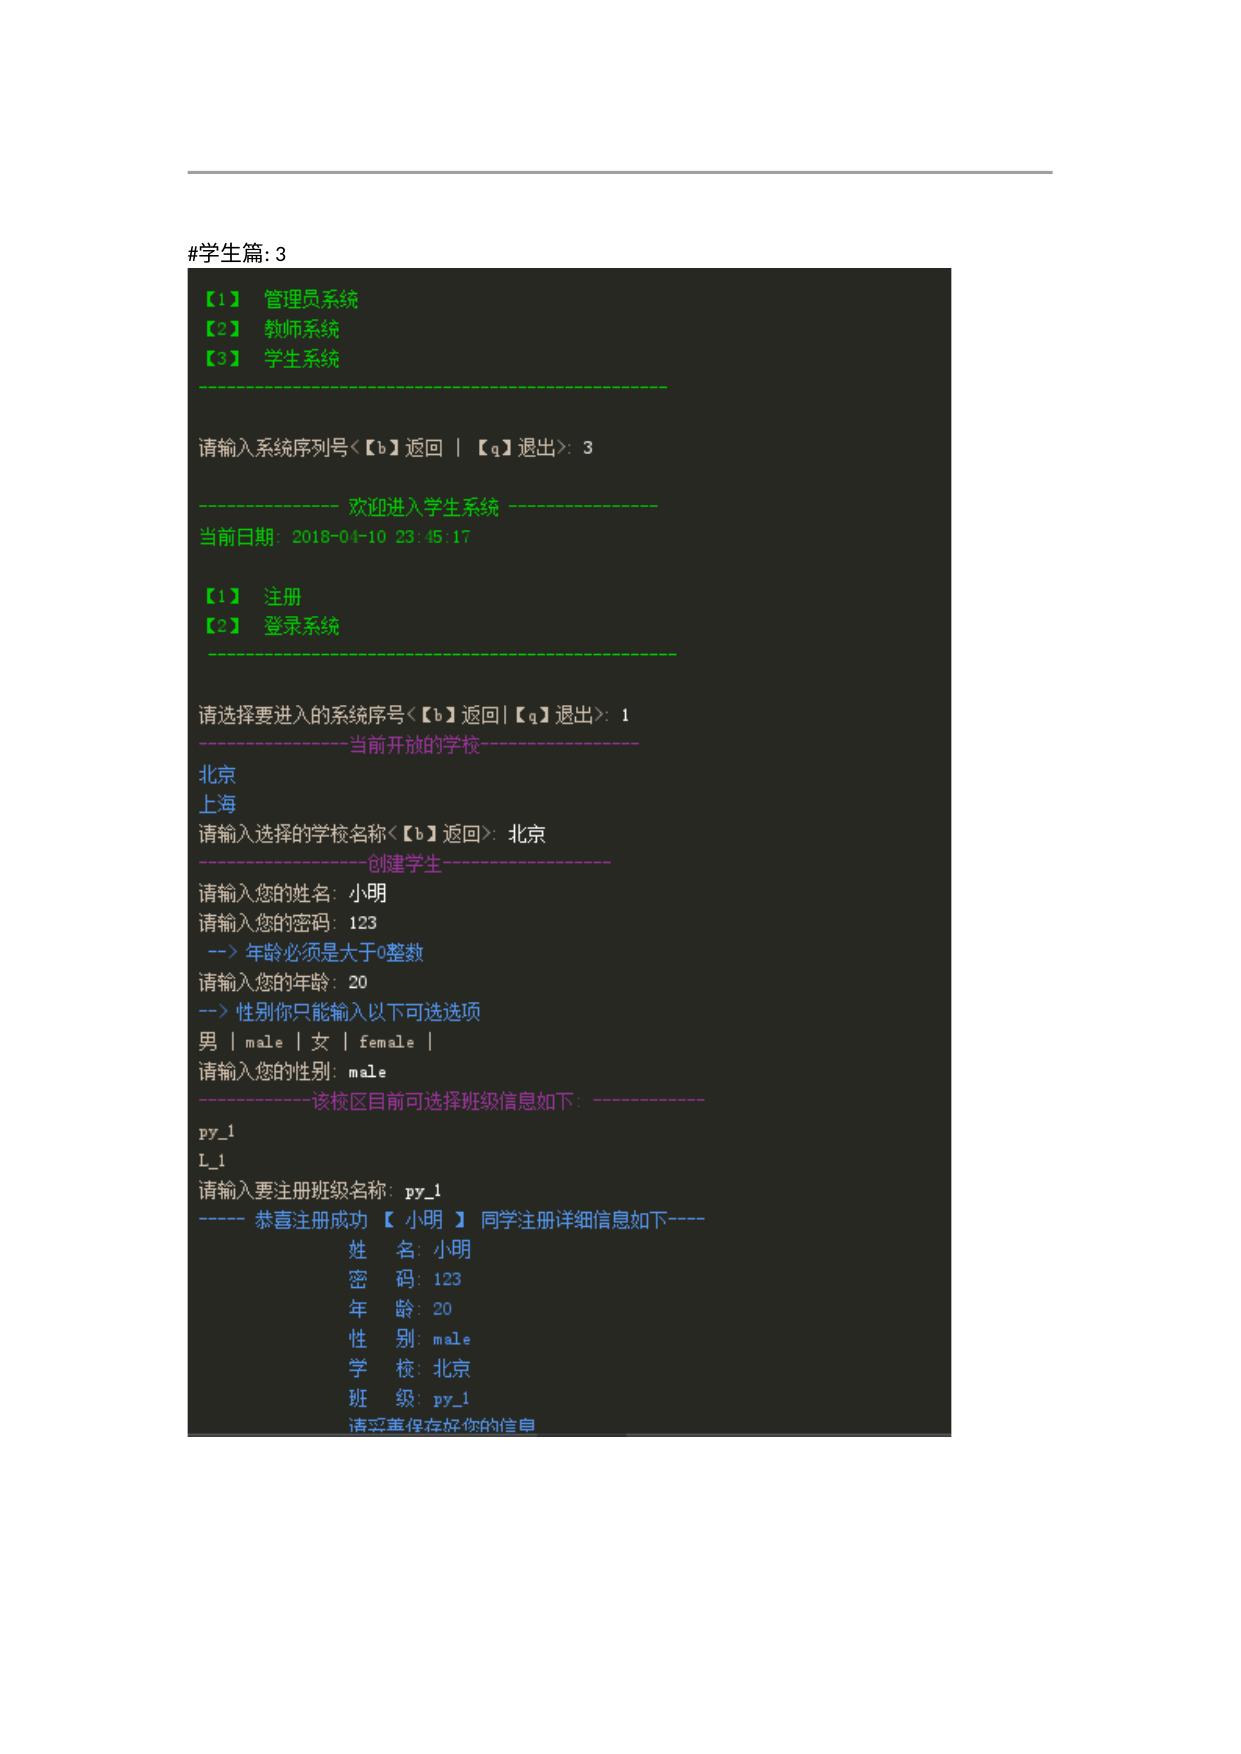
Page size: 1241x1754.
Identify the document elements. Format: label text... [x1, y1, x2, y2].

picture [187, 268, 952, 1437]
text #学生篇: 3 [187, 236, 1053, 268]
